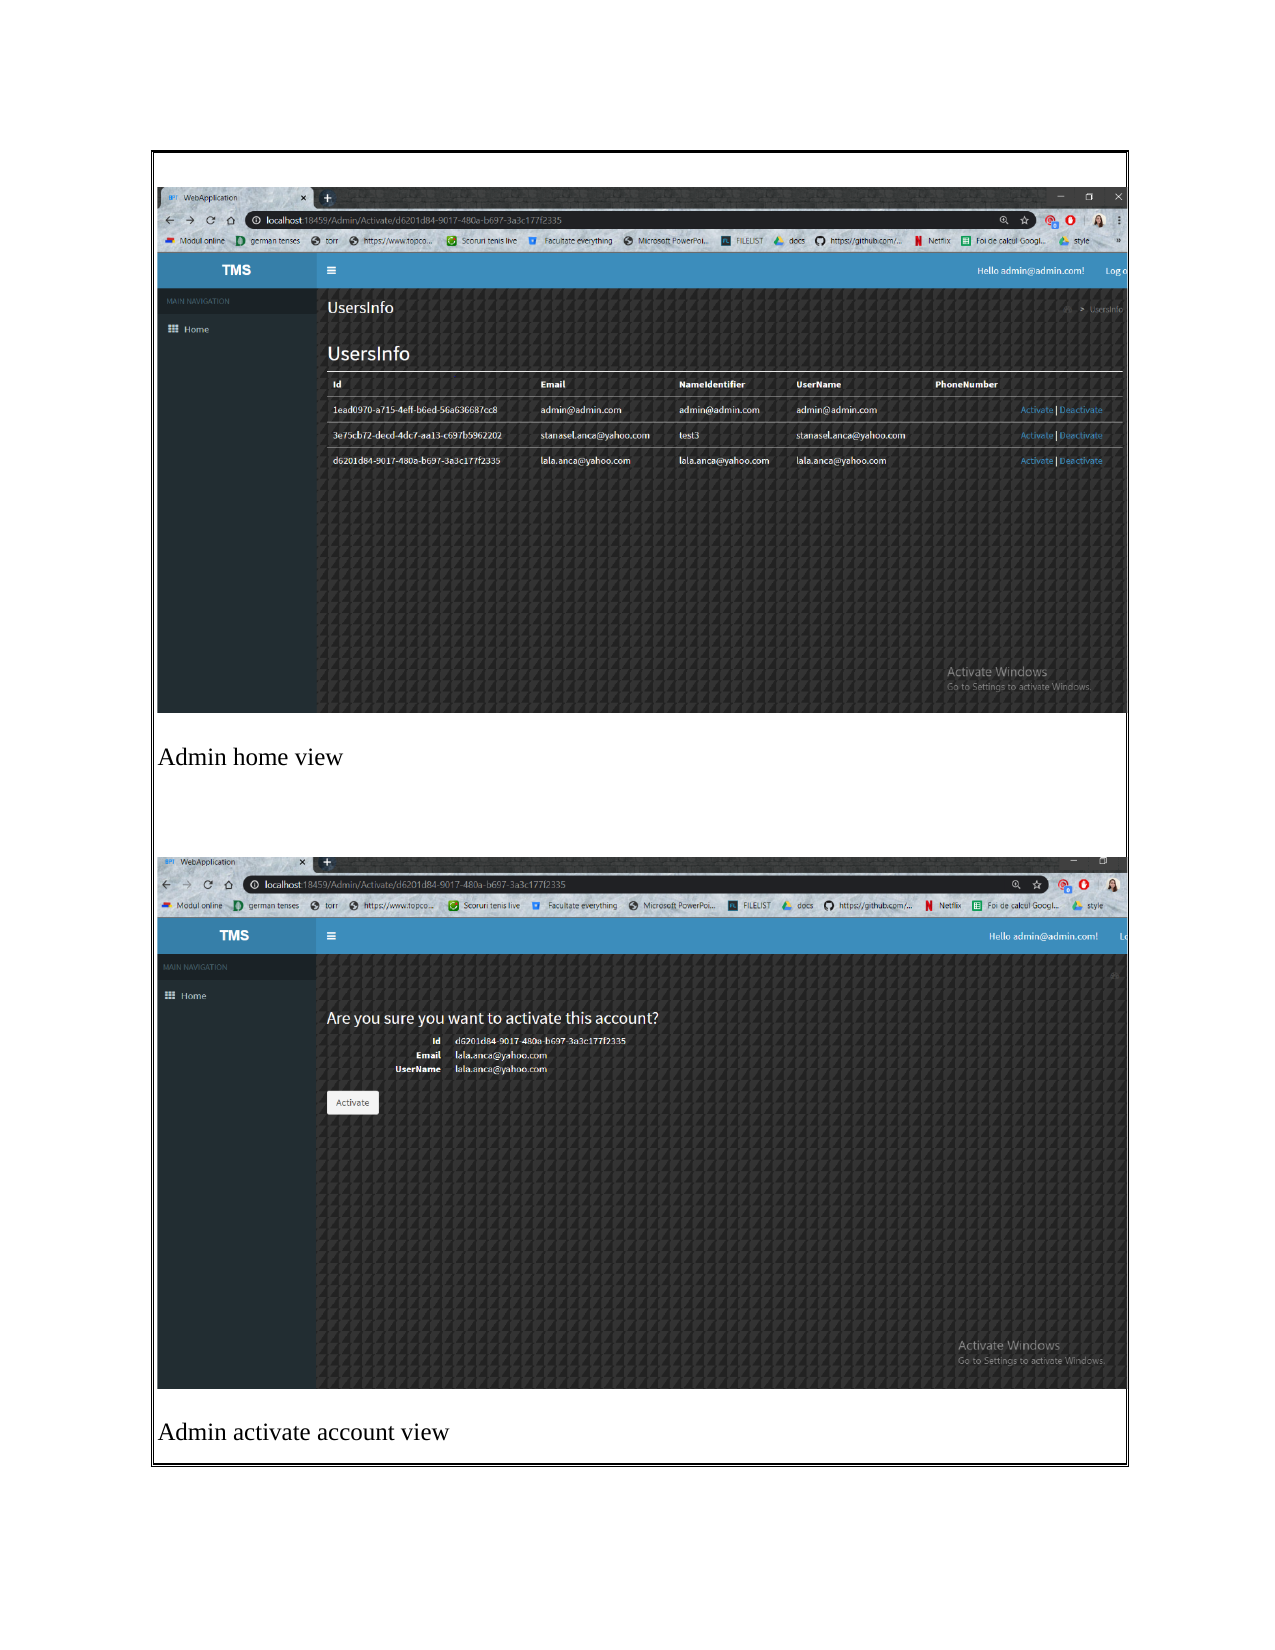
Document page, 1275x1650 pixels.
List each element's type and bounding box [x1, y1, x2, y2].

picture [157, 857, 1128, 1389]
table_cell [154, 153, 1126, 1463]
picture [157, 187, 1128, 713]
